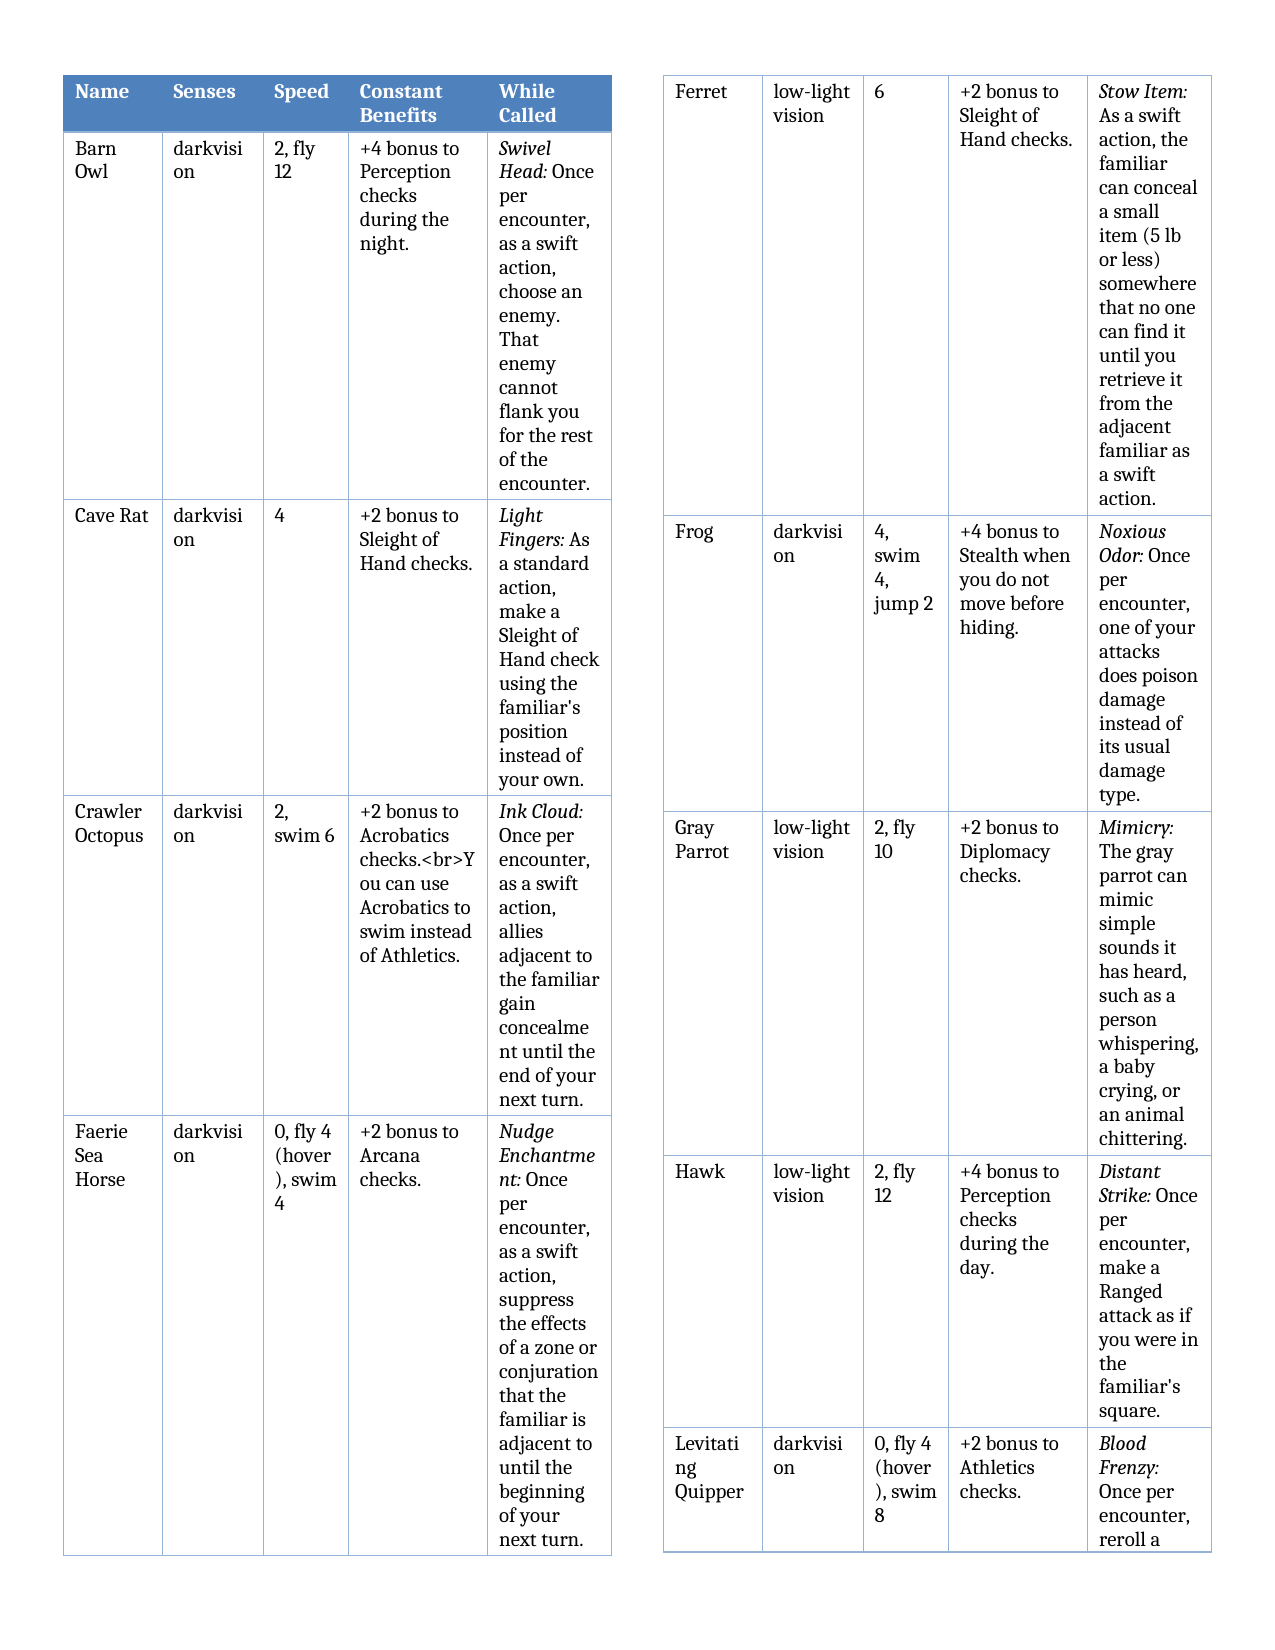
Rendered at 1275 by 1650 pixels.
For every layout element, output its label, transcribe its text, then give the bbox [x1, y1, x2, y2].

table_cell +4 bonus to Stealth when you do not move before hiding. [949, 516, 1087, 811]
table_cell 2, fly 10 [864, 812, 948, 1155]
table_cell darkvision [163, 133, 263, 499]
table_cell 0, fly 4 (hover), swim 4 [264, 1116, 348, 1555]
table_header Name [64, 76, 162, 131]
table_cell darkvision [163, 1116, 263, 1555]
table_cell darkvision [763, 1428, 863, 1551]
table_cell +2 bonus to Diplomacy checks. [949, 812, 1087, 1155]
table_cell 2, swim 6 [264, 796, 348, 1115]
table_cell +2 bonus to Athletics checks. [949, 1428, 1087, 1551]
table_header Constant Benefits [349, 76, 487, 131]
table_cell Swivel Head: Once per encounter, as a swift action, choose an enemy. That enemy cannot flank you for the rest of the encounter. [488, 133, 611, 499]
table_cell 0, fly 4 (hover), swim 8 [864, 1428, 948, 1551]
table_cell Cave Rat [64, 500, 162, 795]
table_cell 4 [264, 500, 348, 795]
table_cell Gray Parrot [664, 812, 762, 1155]
table_cell 6 [864, 76, 948, 515]
table_cell +4 bonus to Perception checks during the day. [949, 1156, 1087, 1427]
table_cell +2 bonus to Sleight of Hand checks. [349, 500, 487, 795]
table_cell Frog [664, 516, 762, 811]
table_cell darkvision [763, 516, 863, 811]
table_cell Nudge Enchantment: Once per encounter, as a swift action, suppress the effects of a zone or conjuration that the familiar is adjacent to until the beginning of your next turn. [488, 1116, 611, 1555]
table_header Speed [264, 76, 348, 131]
table_header Senses [163, 76, 263, 131]
table_cell Stow Item: As a swift action, the familiar can conceal a small item (5 lb or less) somewhere that no one can find it until you retrieve it from the adjacent familiar as a swift action. [1088, 76, 1211, 515]
table_cell Barn Owl [64, 133, 162, 499]
table_cell low-light vision [763, 812, 863, 1155]
table_cell +4 bonus to Perception checks during the night. [349, 133, 487, 499]
table_cell low-light vision [763, 1156, 863, 1427]
table_cell darkvision [163, 500, 263, 795]
table_cell low-light vision [763, 76, 863, 515]
table_cell Mimicry: The gray parrot can mimic simple sounds it has heard, such as a person whispering, a baby crying, or an animal chittering. [1088, 812, 1211, 1155]
table_cell darkvision [163, 796, 263, 1115]
table_cell Blood Frenzy: Once per encounter, reroll a missed attack against a staggered enemy and take the higher result. [1088, 1428, 1211, 1551]
table_cell +2 bonus to Arcana checks. [349, 1116, 487, 1555]
table_cell 2, fly 12 [864, 1156, 948, 1427]
table_cell +2 bonus to Acrobatics checks.<br>You can use Acrobatics to swim instead of Athletics. [349, 796, 487, 1115]
table_cell Distant Strike: Once per encounter, make a Ranged attack as if you were in the familiar's square. [1088, 1156, 1211, 1427]
table_cell 2, fly 12 [264, 133, 348, 499]
table_cell Crawler Octopus [64, 796, 162, 1115]
table_cell Ink Cloud: Once per encounter, as a swift action, allies adjacent to the familiar gain concealment until the end of your next turn. [488, 796, 611, 1115]
table_cell Light Fingers: As a standard action, make a Sleight of Hand check using the familiar's position instead of your own. [488, 500, 611, 795]
table_cell 4, swim 4, jump 2 [864, 516, 948, 811]
table_header While Called [488, 76, 611, 131]
table_cell +2 bonus to Sleight of Hand checks. [949, 76, 1087, 515]
table_cell Ferret [664, 76, 762, 515]
table_cell Noxious Odor: Once per encounter, one of your attacks does poison damage instead of its usual damage type. [1088, 516, 1211, 811]
table_cell Faerie Sea Horse [64, 1116, 162, 1555]
table_cell Hawk [664, 1156, 762, 1427]
table_cell Levitating Quipper [664, 1428, 762, 1551]
